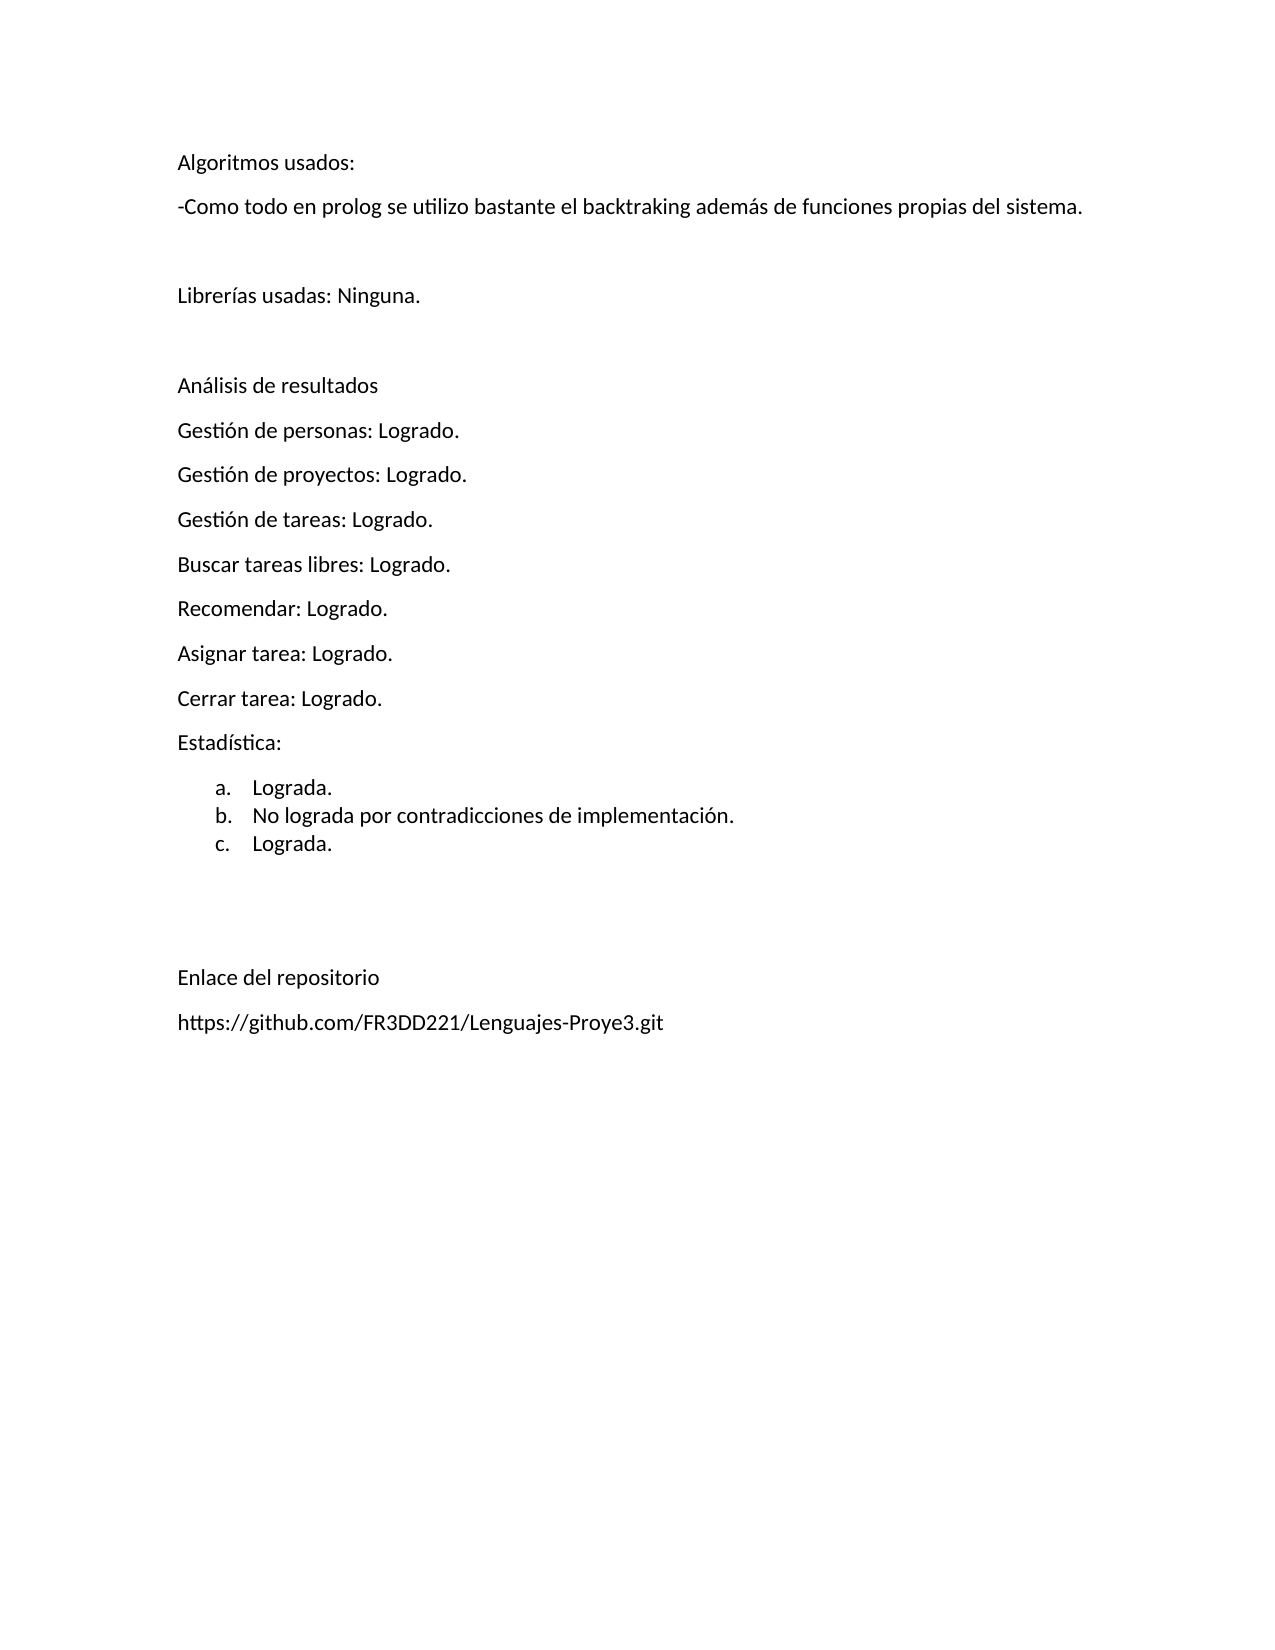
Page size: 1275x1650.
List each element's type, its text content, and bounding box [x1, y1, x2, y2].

text Recomendar: Logrado. [177, 594, 1098, 622]
text -Como todo en prolog se utilizo bastante el backtraking además de funciones propias del sistema. [177, 192, 1098, 220]
text Gestión de tareas: Logrado. [177, 505, 1098, 533]
text Asignar tarea: Logrado. [177, 639, 1098, 667]
text Librerías usadas: Ninguna. [177, 282, 1098, 310]
text Algoritmos usados: [177, 148, 1098, 176]
list No lograda por contradicciones de implementación. [215, 801, 1098, 829]
list Lograda. [215, 829, 1098, 857]
text Gestión de proyectos: Logrado. [177, 460, 1098, 488]
text Cerrar tarea: Logrado. [177, 684, 1098, 712]
text Gestión de personas: Logrado. [177, 416, 1098, 444]
text Buscar tareas libres: Logrado. [177, 550, 1098, 578]
list Lograda. [215, 773, 1098, 801]
text Análisis de resultados [177, 371, 1098, 399]
text Estadística: [177, 728, 1098, 757]
text https://github.com/FR3DD221/Lenguajes-Proye3.git [177, 1008, 1098, 1036]
text Enlace del repositorio [177, 963, 1098, 991]
